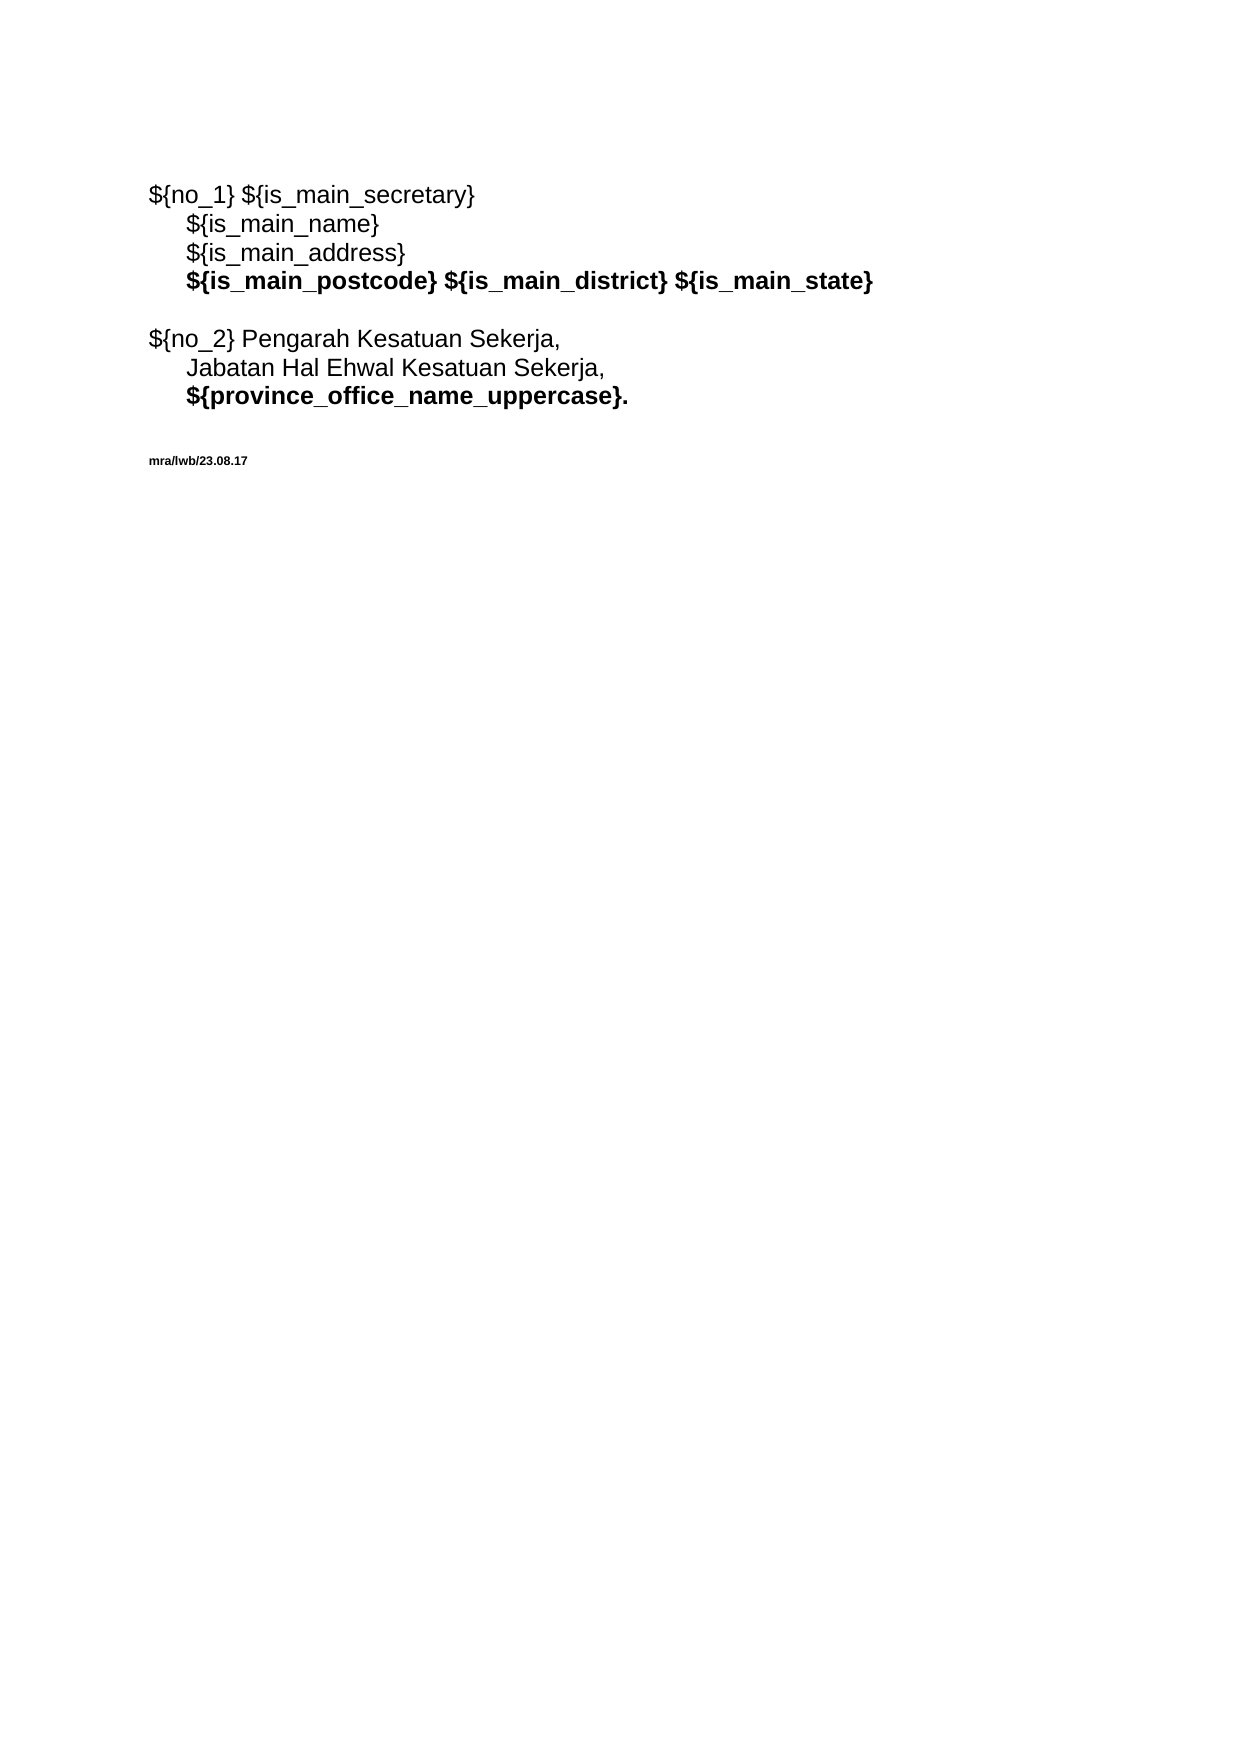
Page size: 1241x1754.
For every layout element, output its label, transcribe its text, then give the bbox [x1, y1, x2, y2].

list ${is_main_address} [186, 237, 1108, 266]
text mra/lwb/23.08.17 [148, 453, 1098, 467]
text Jabatan Hal Ehwal Kesatuan Sekerja, [148, 352, 1098, 381]
text ${no_1} ${is_main_secretary} [148, 180, 1108, 209]
list ${is_main_name} [186, 209, 1108, 237]
text ${province_office_name_uppercase}. [148, 381, 1098, 410]
list ${is_main_postcode} ${is_main_district} ${is_main_state} [186, 266, 1108, 295]
text ${no_2} Pengarah Kesatuan Sekerja, [148, 324, 1098, 352]
